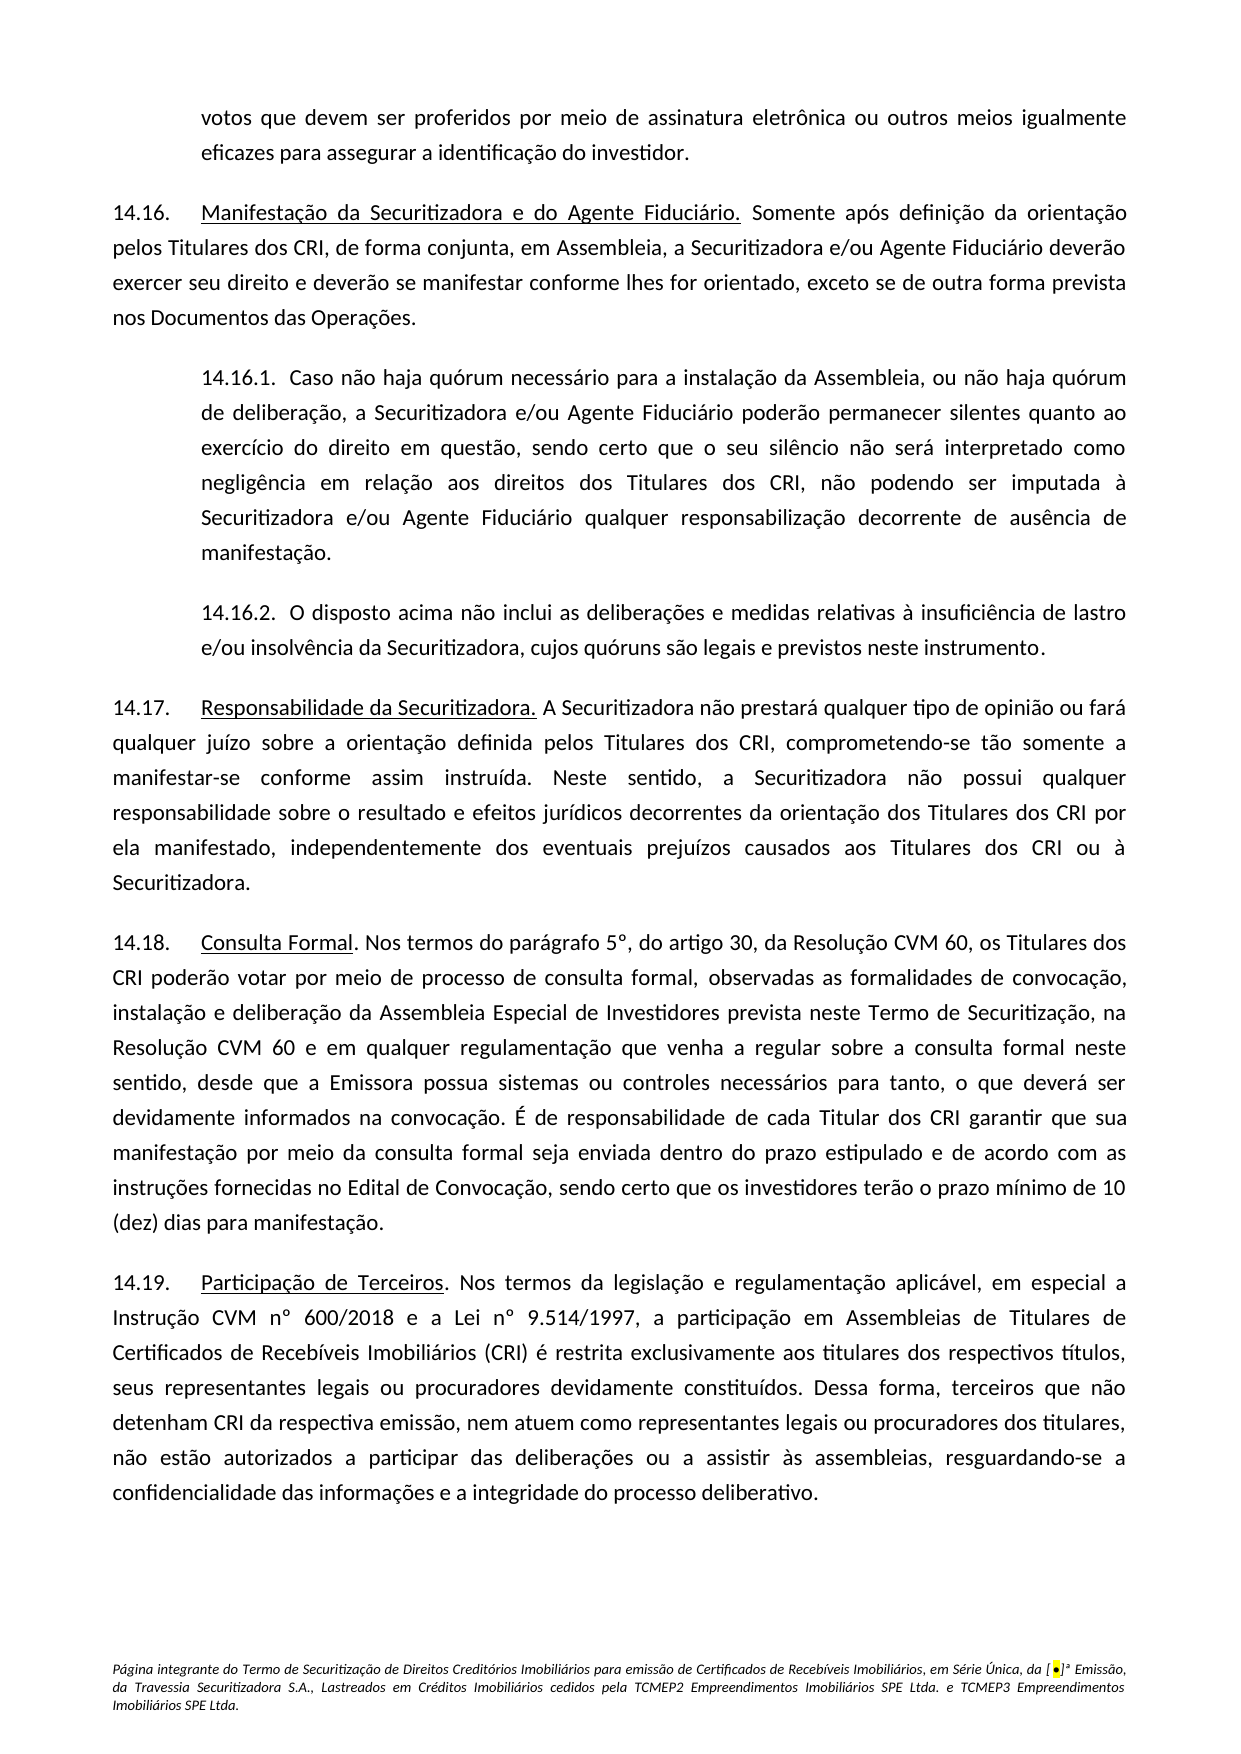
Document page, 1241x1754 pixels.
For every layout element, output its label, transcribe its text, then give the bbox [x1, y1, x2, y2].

list Manifestação da Securitizadora e do Agente Fiduciário. Somente após definição da orientação pelos Titulares dos CRI, de forma conjunta, em Assembleia, a Securitizadora e/ou Agente Fiduciário deverão exercer seu direito e deverão se manifestar conforme lhes for orientado, exceto se de outra forma prevista nos Documentos das Operações. [112, 198, 1128, 331]
list Participação de Terceiros. Nos termos da legislação e regulamentação aplicável, em especial a Instrução CVM nº 600/2018 e a Lei nº 9.514/1997, a participação em Assembleias de Titulares de Certificados de Recebíveis Imobiliários (CRI) é restrita exclusivamente aos titulares dos respectivos títulos, seus representantes legais ou procuradores devidamente constituídos. Dessa forma, terceiros que não detenham CRI da respectiva emissão, nem atuem como representantes legais ou procuradores dos titulares, não estão autorizados a participar das deliberações ou a assistir às assembleias, resguardando-se a confidencialidade das informações e a integridade do processo deliberativo. [112, 1268, 1128, 1506]
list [201, 103, 1128, 166]
list O disposto acima não inclui as deliberações e medidas relativas à insuficiência de lastro e/ou insolvência da Securitizadora, cujos quóruns são legais e previstos neste instrumento. [201, 598, 1128, 661]
list Caso não haja quórum necessário para a instalação da Assembleia, ou não haja quórum de deliberação, a Securitizadora e/ou Agente Fiduciário poderão permanecer silentes quanto ao exercício do direito em questão, sendo certo que o seu silêncio não será interpretado como negligência em relação aos direitos dos Titulares dos CRI, não podendo ser imputada à Securitizadora e/ou Agente Fiduciário qualquer responsabilização decorrente de ausência de manifestação. [201, 363, 1128, 566]
list Consulta Formal. Nos termos do parágrafo 5º, do artigo 30, da Resolução CVM 60, os Titulares dos CRI poderão votar por meio de processo de consulta formal, observadas as formalidades de convocação, instalação e deliberação da Assembleia Especial de Investidores prevista neste Termo de Securitização, na Resolução CVM 60 e em qualquer regulamentação que venha a regular sobre a consulta formal neste sentido, desde que a Emissora possua sistemas ou controles necessários para tanto, o que deverá ser devidamente informados na convocação. É de responsabilidade de cada Titular dos CRI garantir que sua manifestação por meio da consulta formal seja enviada dentro do prazo estipulado e de acordo com as instruções fornecidas no Edital de Convocação, sendo certo que os investidores terão o prazo mínimo de 10 (dez) dias para manifestação. [112, 928, 1128, 1236]
list Responsabilidade da Securitizadora. A Securitizadora não prestará qualquer tipo de opinião ou fará qualquer juízo sobre a orientação definida pelos Titulares dos CRI, comprometendo-se tão somente a manifestar-se conforme assim instruída. Neste sentido, a Securitizadora não possui qualquer responsabilidade sobre o resultado e efeitos jurídicos decorrentes da orientação dos Titulares dos CRI por ela manifestado, independentemente dos eventuais prejuízos causados aos Titulares dos CRI ou à Securitizadora. [112, 693, 1128, 896]
